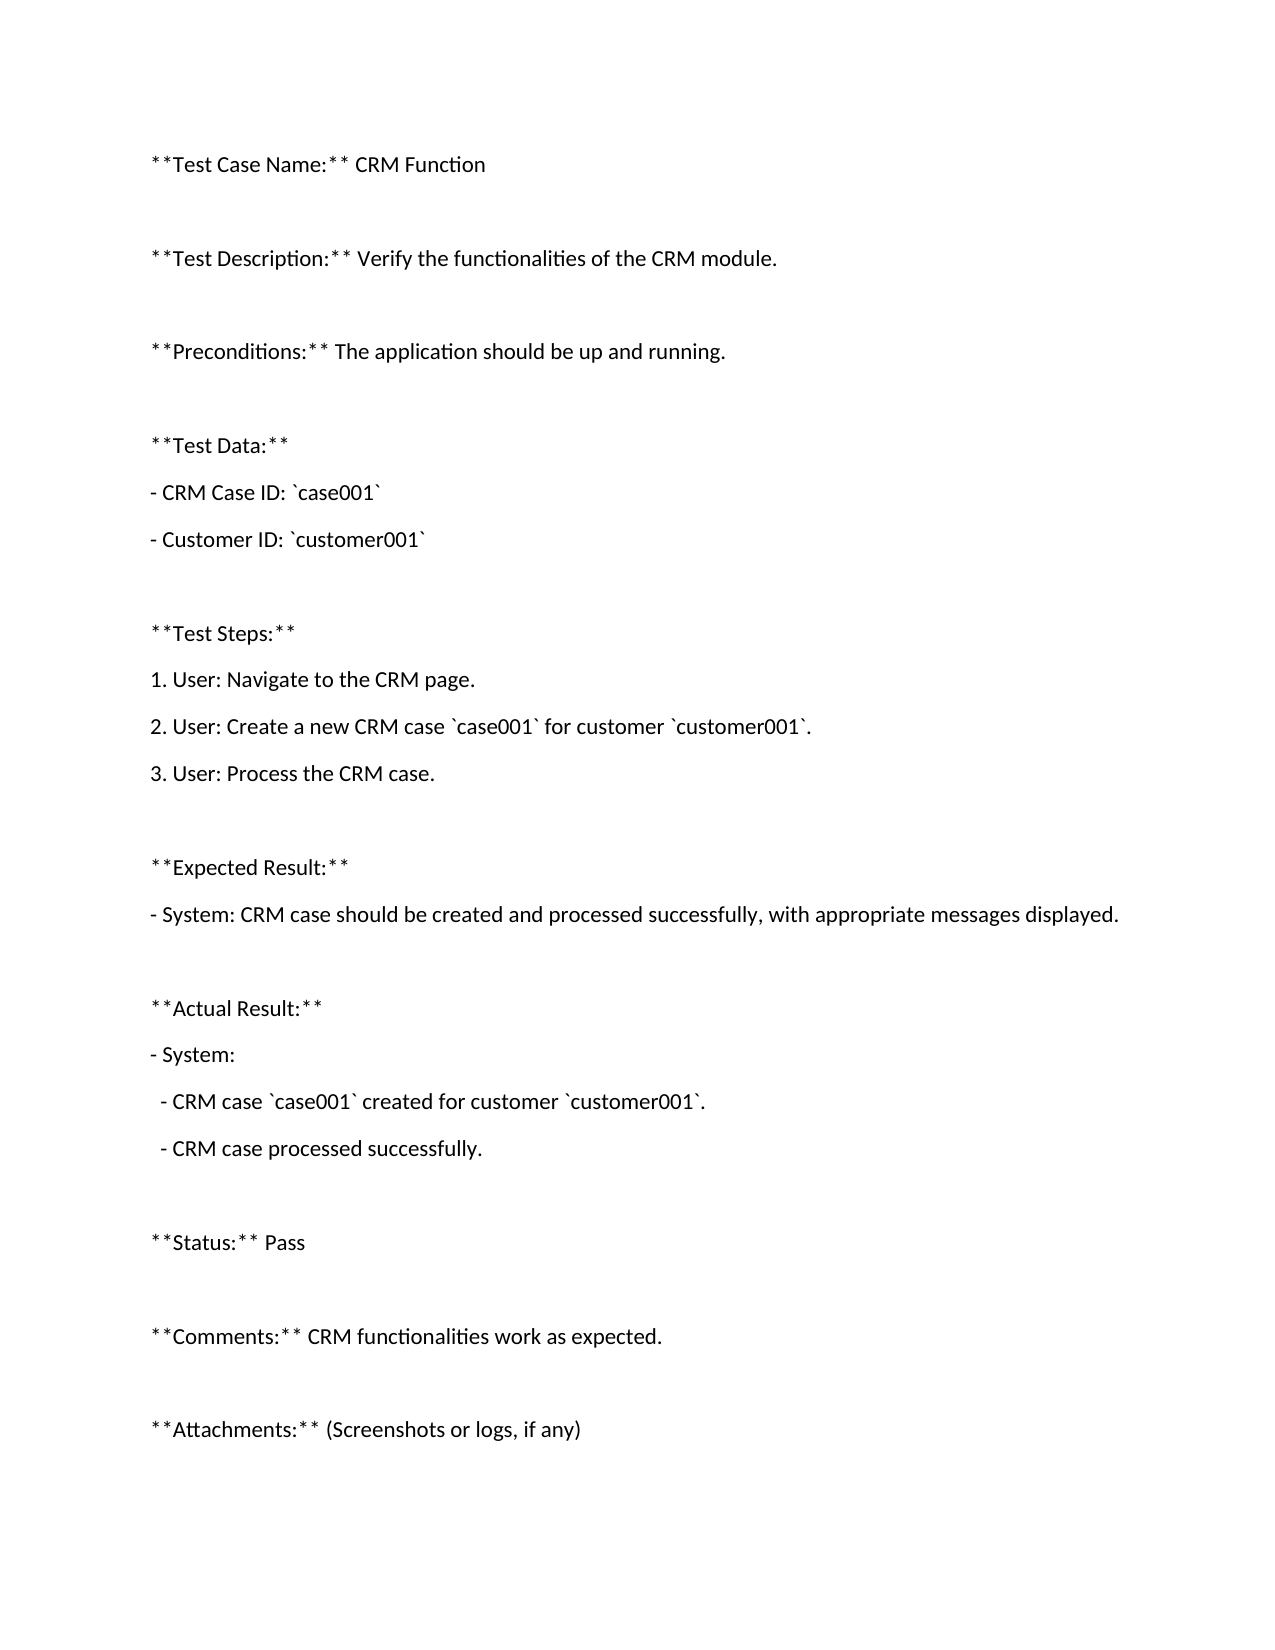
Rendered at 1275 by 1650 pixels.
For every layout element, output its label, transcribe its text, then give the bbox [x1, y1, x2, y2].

text **Comments:** CRM functionalities work as expected. [150, 1322, 1125, 1350]
text - System: [150, 1041, 1125, 1069]
text 3. User: Process the CRM case. [150, 759, 1125, 787]
text **Attachments:** (Screenshots or logs, if any) [150, 1416, 1125, 1444]
text **Preconditions:** The application should be up and running. [150, 337, 1125, 366]
text - CRM Case ID: `case001` [150, 478, 1125, 506]
text - Customer ID: `customer001` [150, 525, 1125, 553]
text **Expected Result:** [150, 853, 1125, 881]
text **Test Case Name:** CRM Function [150, 150, 1125, 178]
text - System: CRM case should be created and processed successfully, with appropriate messages displayed. [150, 900, 1125, 928]
text **Test Data:** [150, 431, 1125, 459]
text - CRM case processed successfully. [150, 1134, 1125, 1162]
text **Test Description:** Verify the functionalities of the CRM module. [150, 244, 1125, 272]
text **Test Steps:** [150, 619, 1125, 647]
text **Status:** Pass [150, 1228, 1125, 1256]
text 2. User: Create a new CRM case `case001` for customer `customer001`. [150, 712, 1125, 741]
text - CRM case `case001` created for customer `customer001`. [150, 1087, 1125, 1116]
text 1. User: Navigate to the CRM page. [150, 666, 1125, 694]
text **Actual Result:** [150, 994, 1125, 1022]
